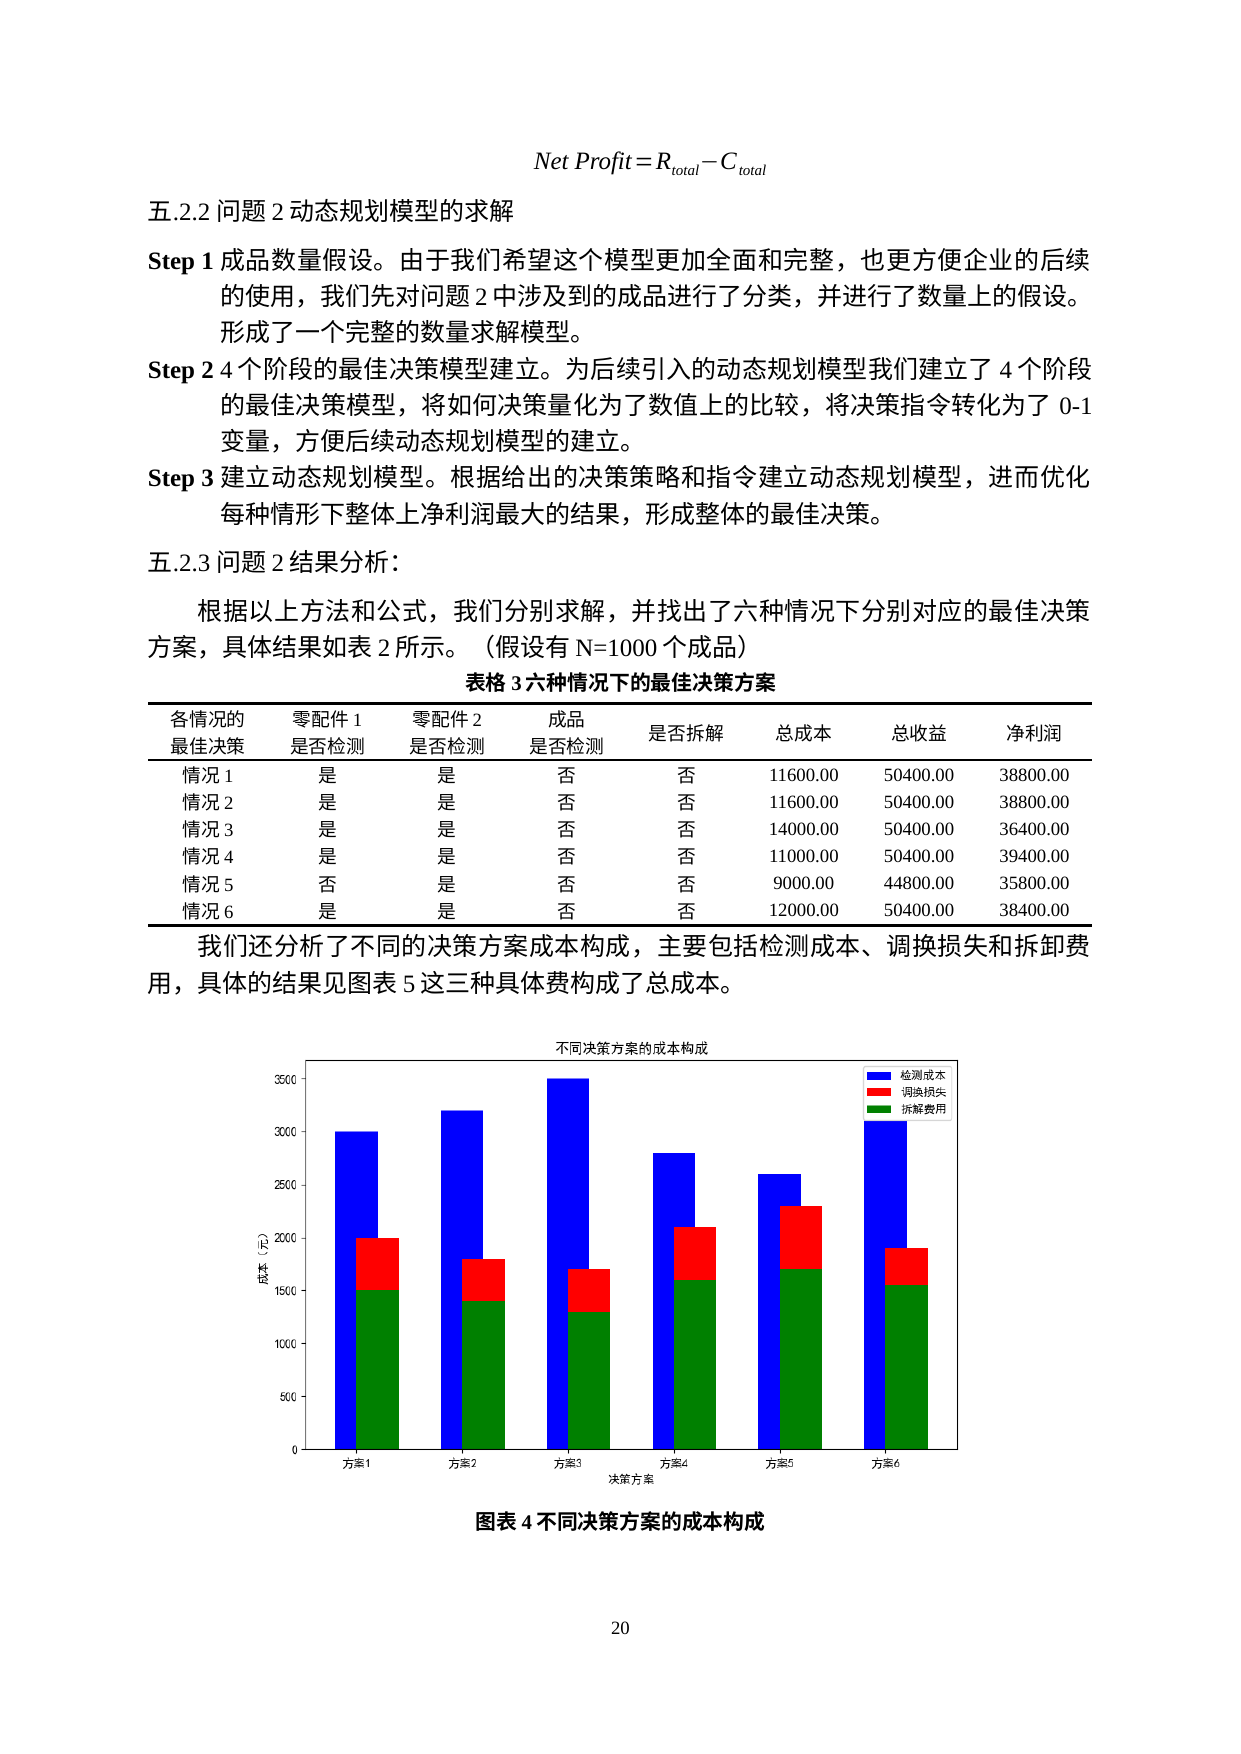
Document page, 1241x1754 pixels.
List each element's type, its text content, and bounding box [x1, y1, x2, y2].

table_cell 情况5 [148, 869, 268, 897]
table_cell 否 [507, 869, 626, 897]
text 图表 4不同决策方案的成本构成 [148, 1510, 1092, 1535]
table_header 各情况的 最佳决策 [148, 705, 268, 759]
table_cell 36400.00 [977, 815, 1092, 842]
table_cell 否 [626, 815, 746, 842]
table_cell 情况6 [148, 897, 268, 924]
table_cell 12000.00 [746, 897, 861, 924]
list 4个阶段的最佳决策模型建立。为后续引入的动态规划模型我们建立了4个阶段的最佳决策模型，将如何决策量化为了数值上的比较，将决策指令转化为了0-1变量，方便后续动态规划模型的建立。 [148, 349, 1092, 458]
table_header 是否拆解 [626, 705, 746, 759]
table_cell 44800.00 [861, 869, 977, 897]
table_cell 9000.00 [746, 869, 861, 897]
table_cell 否 [626, 842, 746, 869]
table_cell 否 [507, 897, 626, 924]
table_cell 是 [387, 761, 507, 788]
table_cell 否 [626, 869, 746, 897]
table_cell 是 [268, 815, 387, 842]
table_header 总成本 [746, 705, 861, 759]
table_cell 是 [387, 788, 507, 815]
table_cell 情况2 [148, 788, 268, 815]
table_cell 否 [507, 815, 626, 842]
table_cell 38800.00 [977, 788, 1092, 815]
table_cell 是 [387, 897, 507, 924]
table_header 成品 是否检测 [507, 705, 626, 759]
table_cell 50400.00 [861, 761, 977, 788]
table_cell 39400.00 [977, 842, 1092, 869]
table_cell 是 [387, 842, 507, 869]
table_header 总收益 [861, 705, 977, 759]
table_cell 情况4 [148, 842, 268, 869]
table_cell 38400.00 [977, 897, 1092, 924]
table_cell 否 [626, 897, 746, 924]
table_cell 是 [387, 869, 507, 897]
text 表格 3六种情况下的最佳决策方案 [148, 670, 1092, 695]
list 成品数量假设。由于我们希望这个模型更加全面和完整，也更方便企业的后续的使用，我们先对问题2中涉及到的成品进行了分类，并进行了数量上的假设。形成了一个完整的数量求解模型。 [148, 240, 1092, 349]
table_cell 情况3 [148, 815, 268, 842]
list 建立动态规划模型。根据给出的决策策略和指令建立动态规划模型，进而优化每种情形下整体上净利润最大的结果，形成整体的最佳决策。 [148, 458, 1092, 530]
table_header 净利润 [977, 705, 1092, 759]
table_cell 11600.00 [746, 788, 861, 815]
table_cell 50400.00 [861, 815, 977, 842]
text 根据以上方法和公式，我们分别求解，并找出了六种情况下分别对应的最佳决策方案，具体结果如表2所示。（假设有N=1000个成品） [148, 592, 1092, 664]
table_cell 否 [626, 761, 746, 788]
table_cell 50400.00 [861, 788, 977, 815]
table_cell 否 [626, 788, 746, 815]
table_cell 11000.00 [746, 842, 861, 869]
table_header 零配件2 是否检测 [387, 705, 507, 759]
table_cell 35800.00 [977, 869, 1092, 897]
table_cell 是 [387, 815, 507, 842]
subtitle 问题2结果分析： [148, 543, 1092, 579]
table_cell 情况1 [148, 761, 268, 788]
table_cell 50400.00 [861, 842, 977, 869]
table_cell 否 [507, 842, 626, 869]
table_cell 是 [268, 761, 387, 788]
text 我们还分析了不同的决策方案成本构成，主要包括检测成本、调换损失和拆卸费用，具体的结果见图表5这三种具体费构成了总成本。 [148, 927, 1092, 999]
table_cell 38800.00 [977, 761, 1092, 788]
subtitle 问题2动态规划模型的求解 [148, 192, 1092, 228]
table_cell 是 [268, 788, 387, 815]
table_cell 50400.00 [861, 897, 977, 924]
table_cell 否 [507, 761, 626, 788]
table_cell 11600.00 [746, 761, 861, 788]
table_cell 否 [268, 869, 387, 897]
table_cell 否 [507, 788, 626, 815]
table_cell 14000.00 [746, 815, 861, 842]
table_cell 是 [268, 842, 387, 869]
picture [200, 999, 1041, 1504]
table_header 零配件1 是否检测 [268, 705, 387, 759]
table_cell 是 [268, 897, 387, 924]
